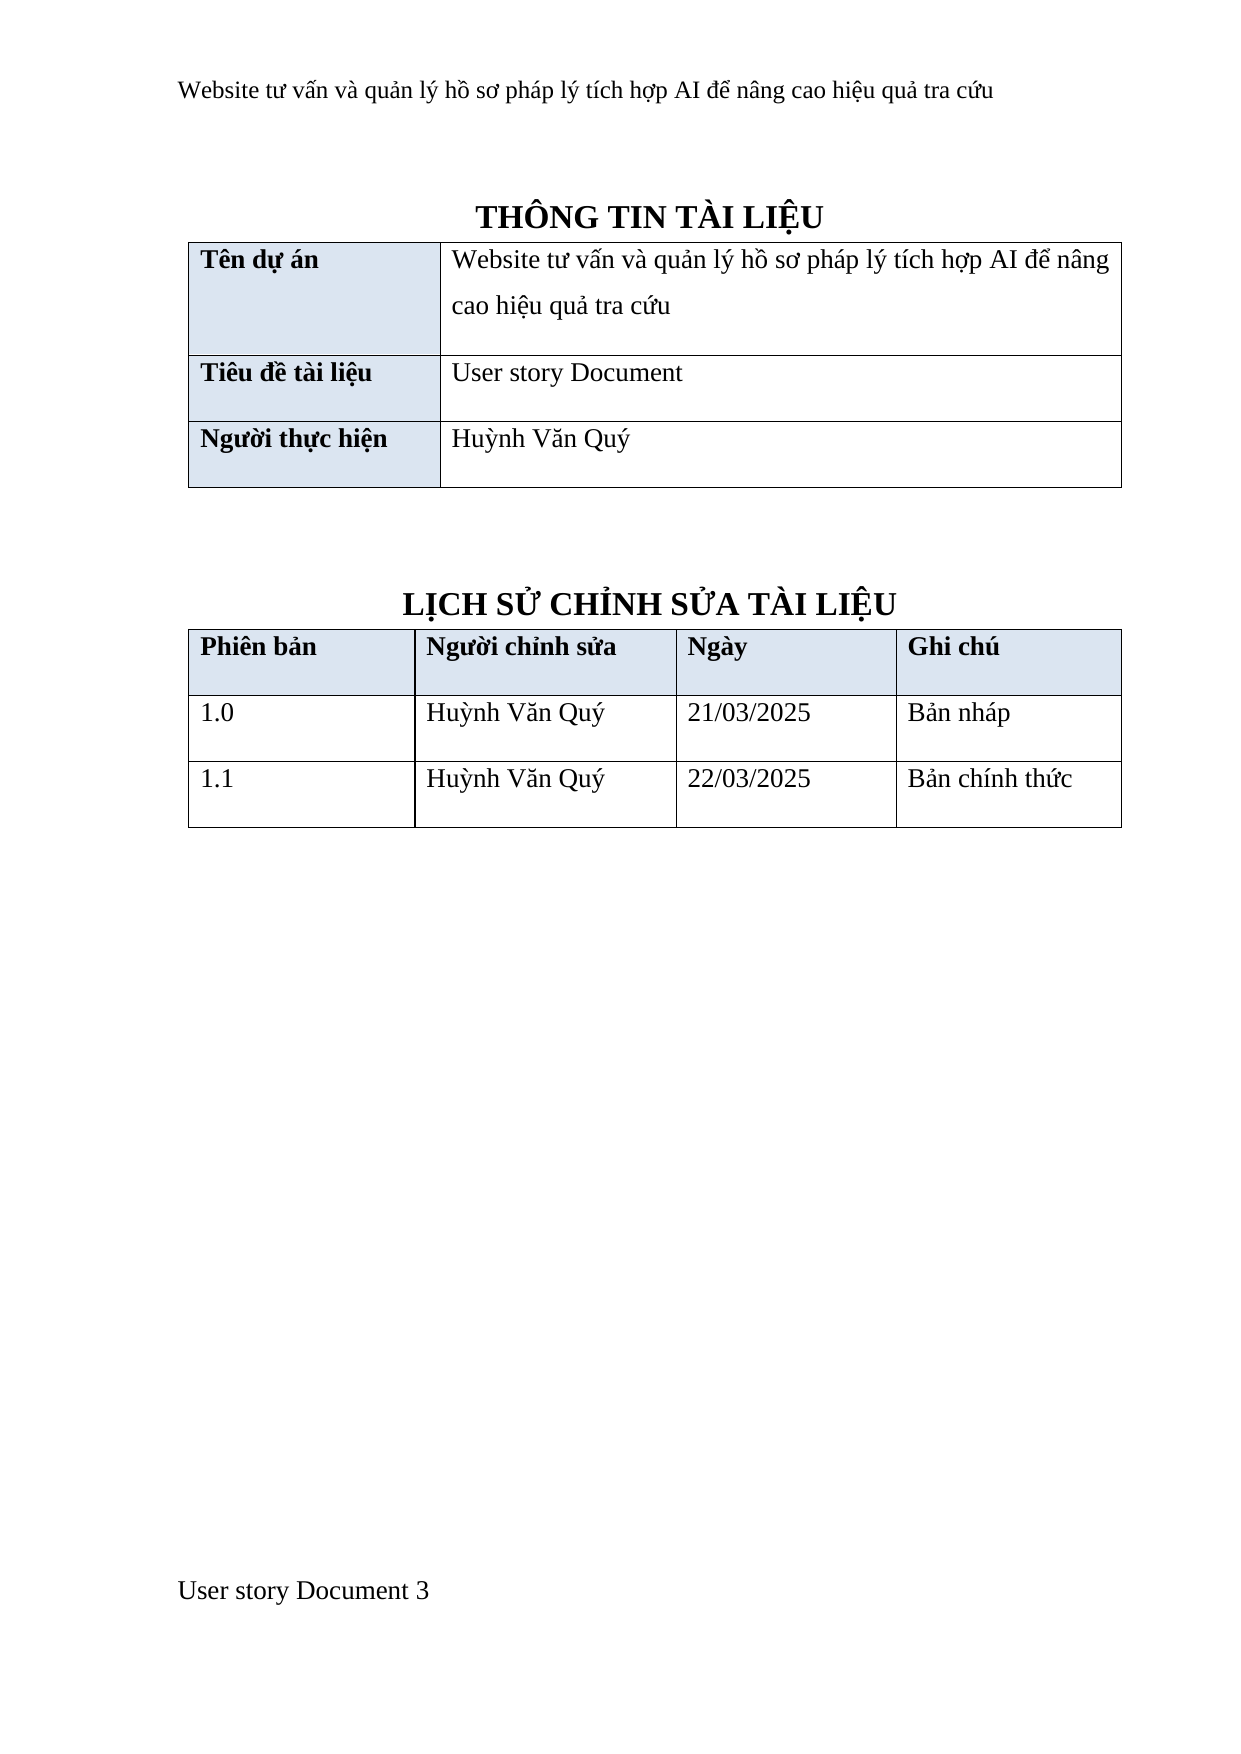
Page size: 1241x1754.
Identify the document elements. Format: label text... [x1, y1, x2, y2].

table_header Ngày [677, 630, 896, 695]
table_cell 1.1 [189, 762, 414, 827]
table_cell Người thực hiện [189, 422, 440, 487]
table_cell Bản nháp [897, 696, 1121, 761]
table_cell 1.0 [189, 696, 414, 761]
subtitle THÔNG TIN TÀI LIỆU [177, 198, 1122, 236]
table_header Ghi chú [897, 630, 1121, 695]
table_cell User story Document [441, 356, 1121, 421]
table_cell 21/03/2025 [677, 696, 896, 761]
table_cell Tiêu đề tài liệu [189, 356, 440, 421]
table_header Website tư vấn và quản lý hồ sơ pháp lý tích hợp AI để nâng cao hiệu quả tra cứu [441, 243, 1121, 354]
table_cell Huỳnh Văn Quý [416, 696, 676, 761]
table_cell 22/03/2025 [677, 762, 896, 827]
table_cell Huỳnh Văn Quý [416, 762, 676, 827]
table_cell Bản chính thức [897, 762, 1121, 827]
table_header Người chỉnh sửa [416, 630, 676, 695]
subtitle LỊCH SỬ CHỈNH SỬA TÀI LIỆU [177, 584, 1122, 623]
table_header Phiên bản [189, 630, 414, 695]
table_header Tên dự án [189, 243, 440, 354]
table_cell Huỳnh Văn Quý [441, 422, 1121, 487]
